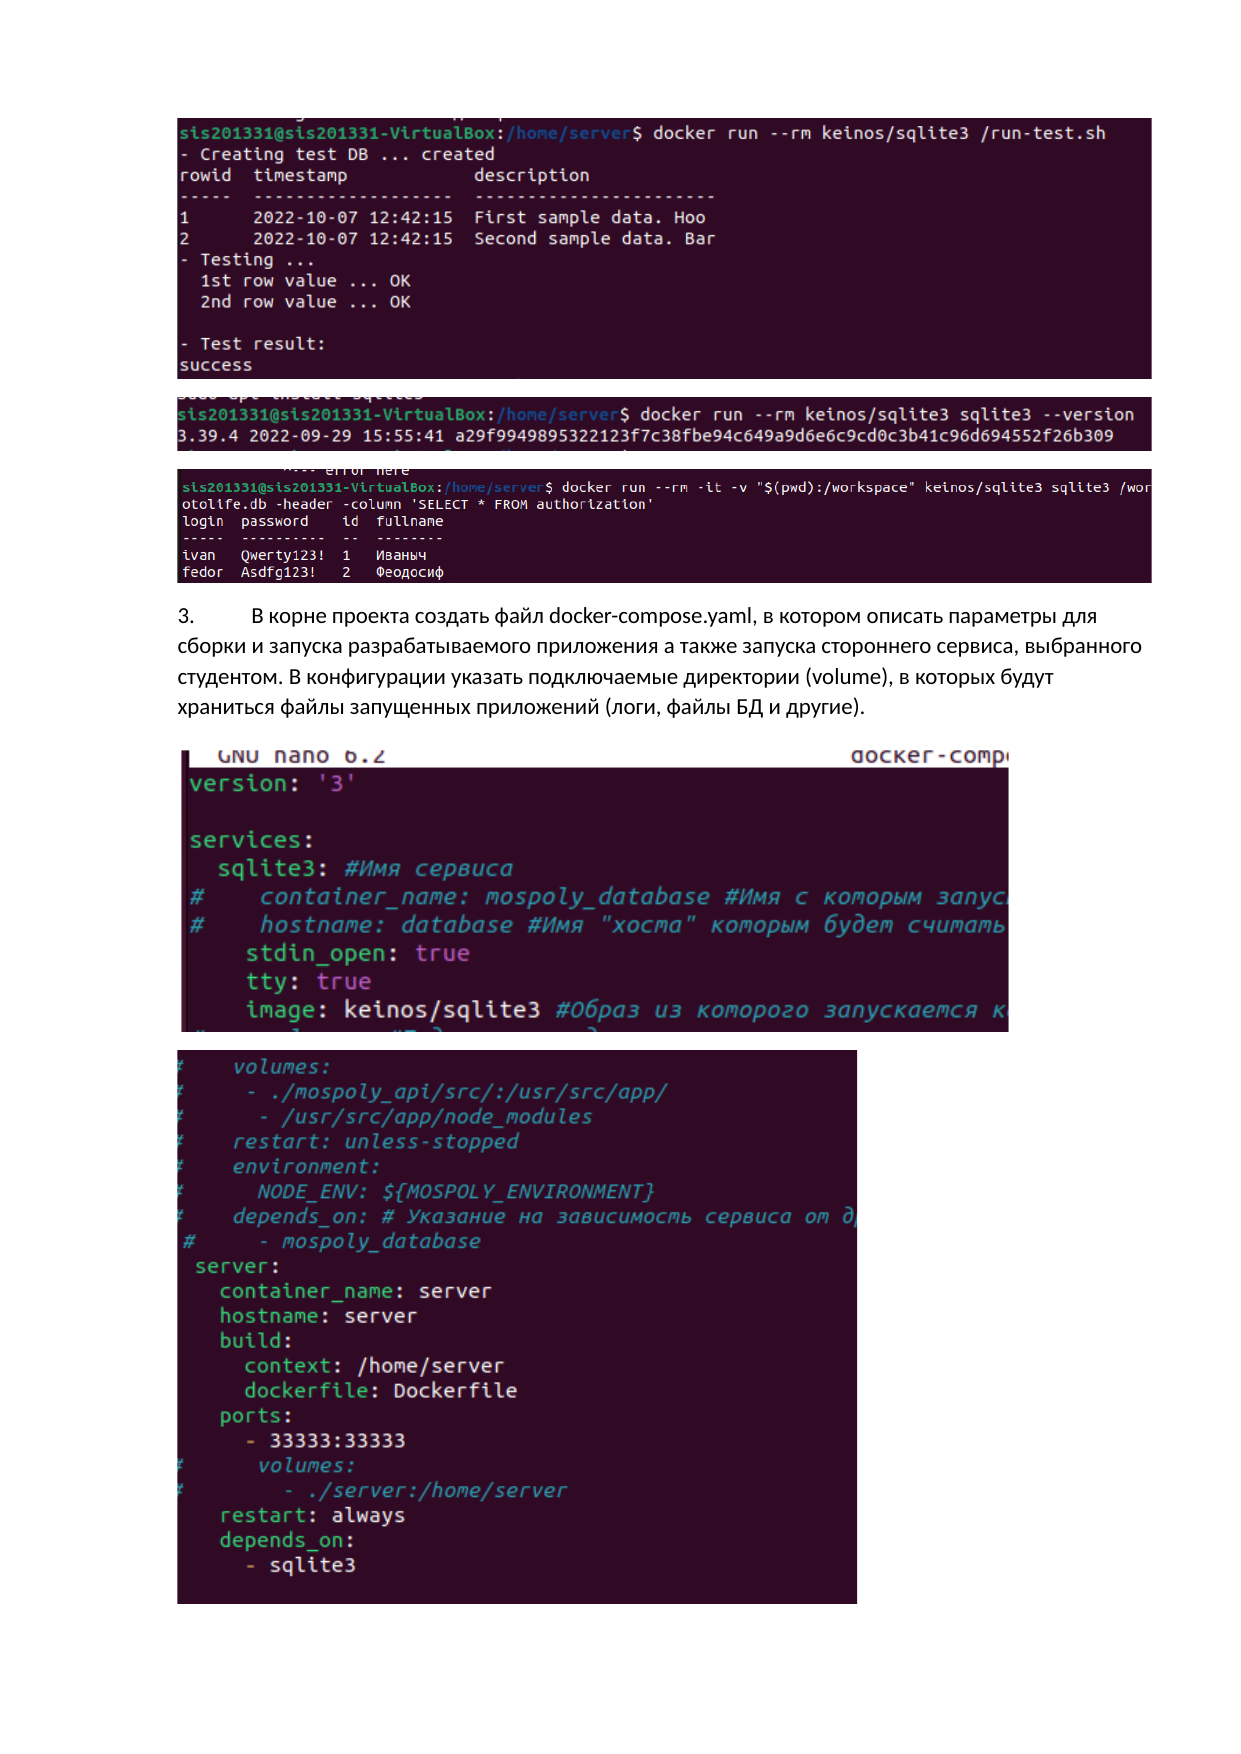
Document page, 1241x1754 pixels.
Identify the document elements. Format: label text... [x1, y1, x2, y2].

picture [177, 118, 1152, 379]
text 3. В корне проекта создать файл docker-compose.yaml, в котором описать параметры для сборки и запуска разрабатываемого приложения а также запуска стороннего сервиса, выбранного студентом. В конфигурации указать подключаемые директории (volume), в которых будут храниться файлы запущенных приложений (логи, файлы БД и другие). [177, 601, 1152, 720]
picture [177, 469, 1152, 583]
picture [177, 738, 1012, 1032]
picture [177, 397, 1152, 451]
picture [177, 1050, 858, 1604]
